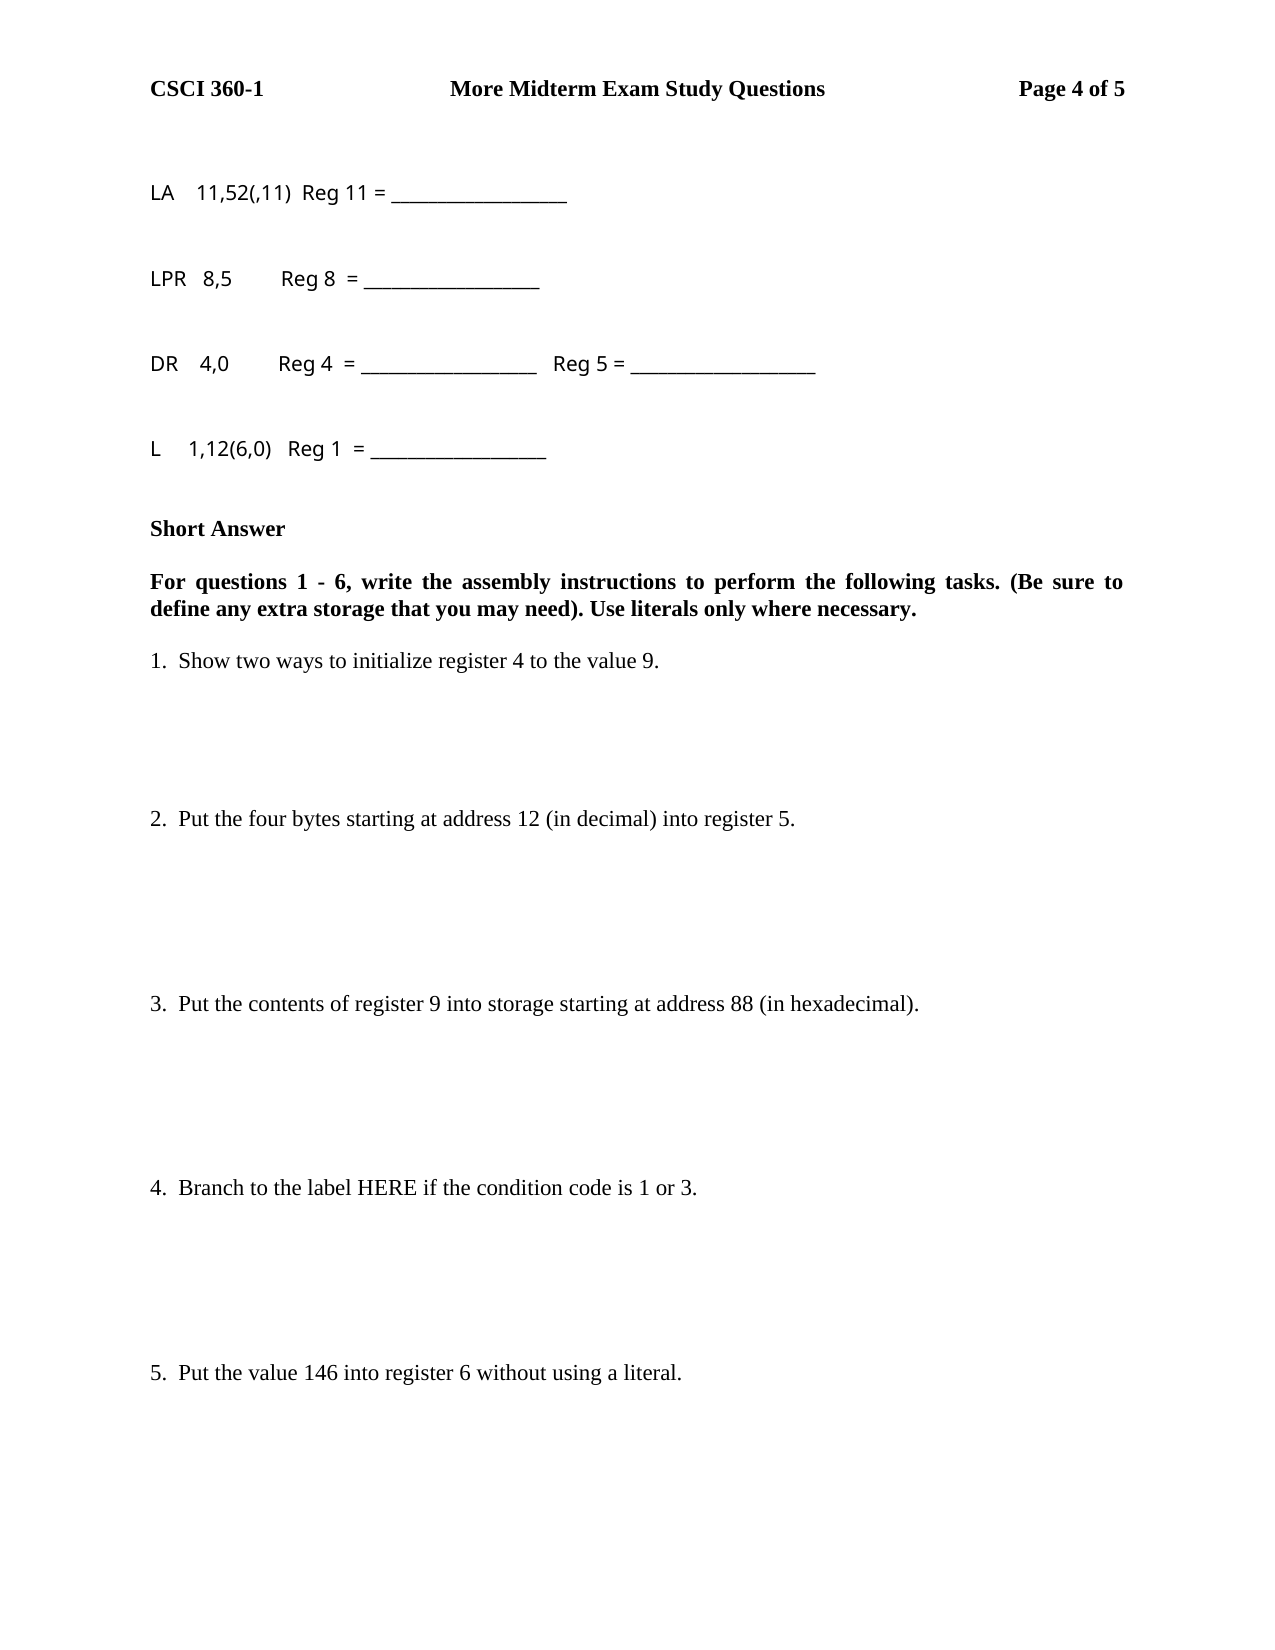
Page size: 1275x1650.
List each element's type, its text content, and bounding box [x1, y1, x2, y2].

text DR 4,0 Reg 4 = ___________________ Reg 5 = ____________________ [150, 349, 1125, 377]
text L 1,12(6,0) Reg 1 = ___________________ [150, 434, 1125, 463]
text LPR 8,5 Reg 8 = ___________________ [150, 264, 1125, 292]
list Show two ways to initialize register 4 to the value 9. [150, 647, 1125, 674]
text Short Answer [150, 516, 1125, 542]
list Put the four bytes starting at address 12 (in decimal) into register 5. [150, 805, 1125, 832]
text LA 11,52(,11) Reg 11 = ___________________ [150, 178, 1125, 207]
list Put the value 146 into register 6 without using a literal. [150, 1359, 1125, 1385]
list Put the contents of register 9 into storage starting at address 88 (in hexadecimal). [150, 990, 1125, 1016]
text For questions 1 - 6, write the assembly instructions to perform the following tasks. (Be sure to define any extra storage that you may need). Use literals only where necessary. [150, 568, 1125, 621]
list Branch to the label HERE if the condition code is 1 or 3. [150, 1174, 1125, 1201]
